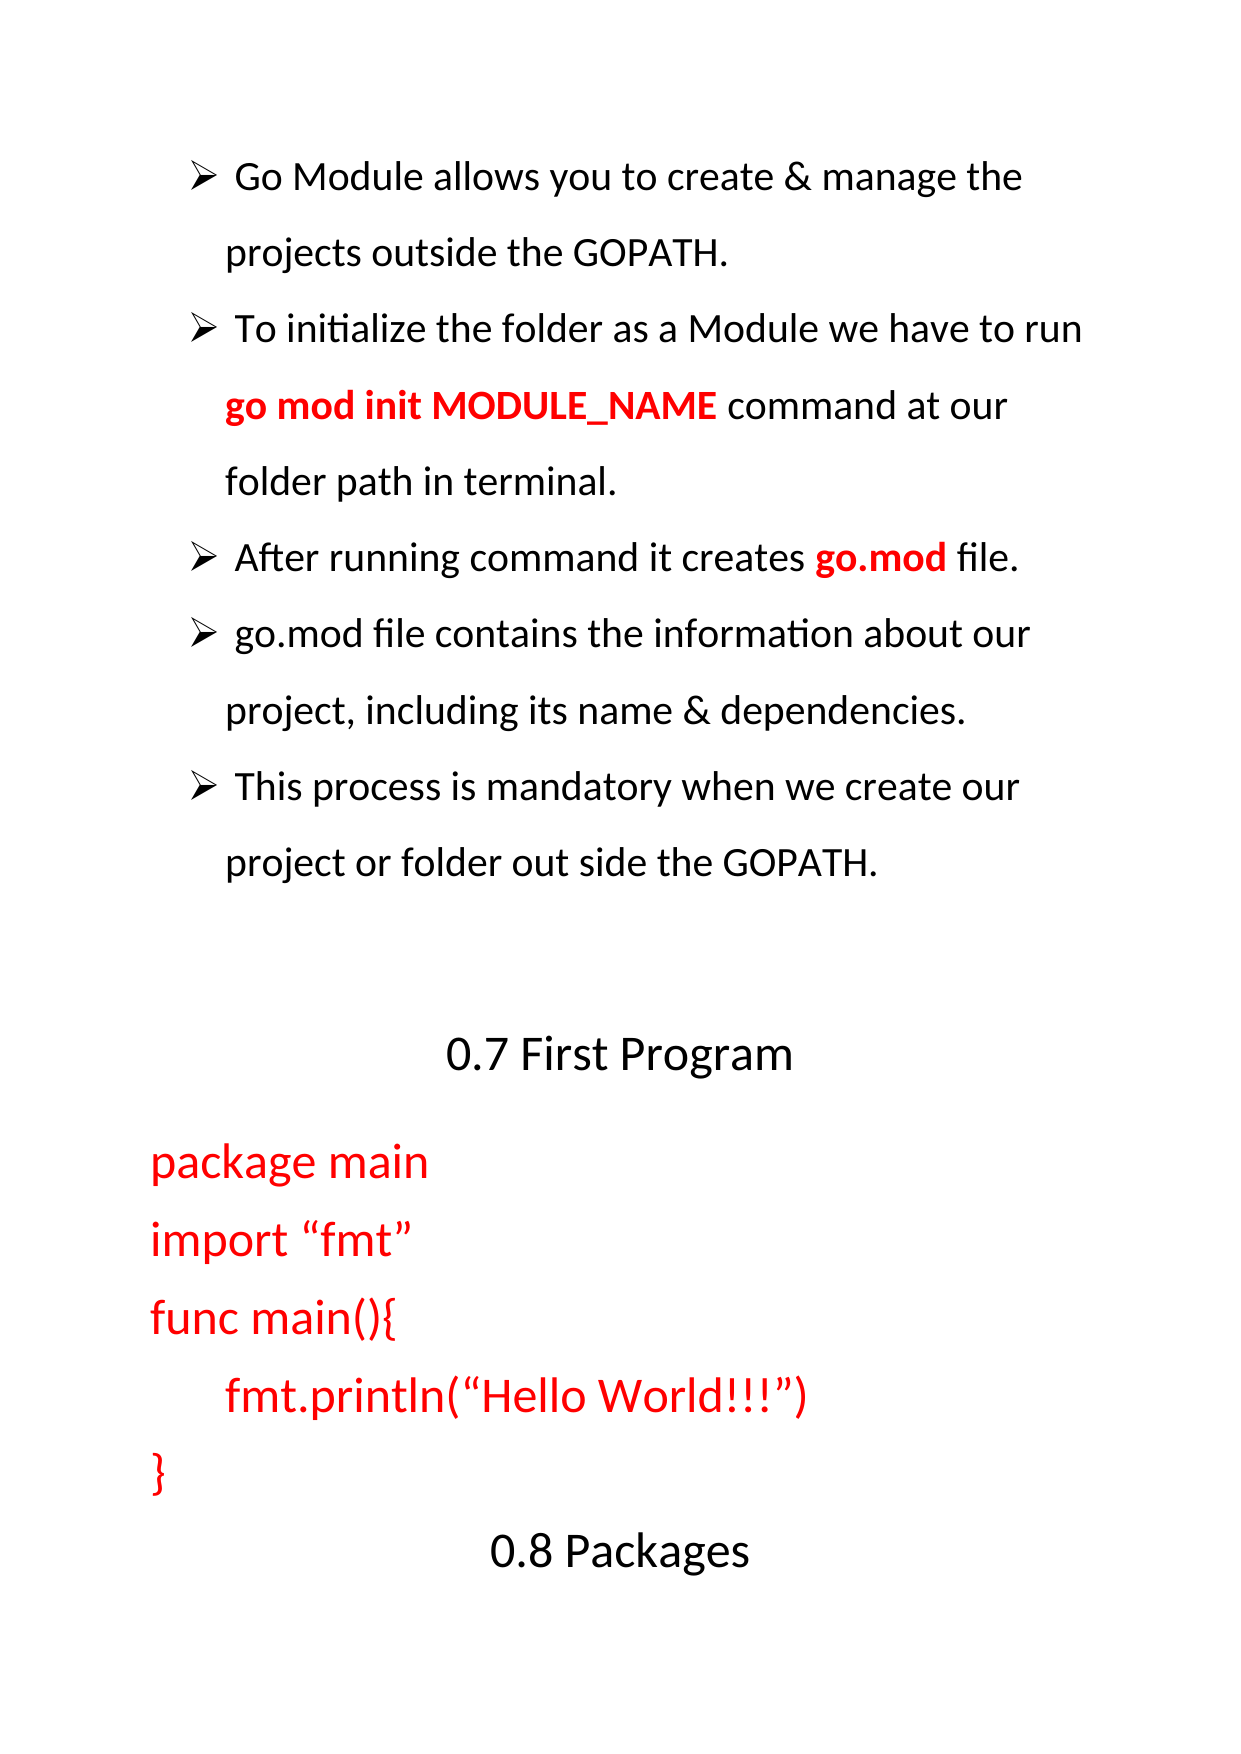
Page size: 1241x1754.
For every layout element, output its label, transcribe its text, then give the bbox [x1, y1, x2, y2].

text } [150, 1441, 1090, 1502]
text 0.8 Packages [150, 1519, 1090, 1580]
list To initialize the folder as a Module we have to run go mod init MODULE_NAME command at our folder path in terminal. [187, 302, 1090, 506]
list Go Module allows you to create & manage the projects outside the GOPATH. [187, 150, 1090, 277]
list go.mod file contains the information about our project, including its name & dependencies. [187, 607, 1090, 734]
text import “fmt” [150, 1208, 1090, 1269]
list After running command it creates go.mod file. [187, 531, 1090, 582]
list This process is mandatory when we create our project or folder out side the GOPATH. [187, 760, 1090, 887]
text fmt.println(“Hello World!!!”) [150, 1363, 1090, 1424]
text package main [150, 1130, 1090, 1191]
text 0.7 First Program [150, 1022, 1090, 1083]
text func main(){ [150, 1286, 1090, 1347]
